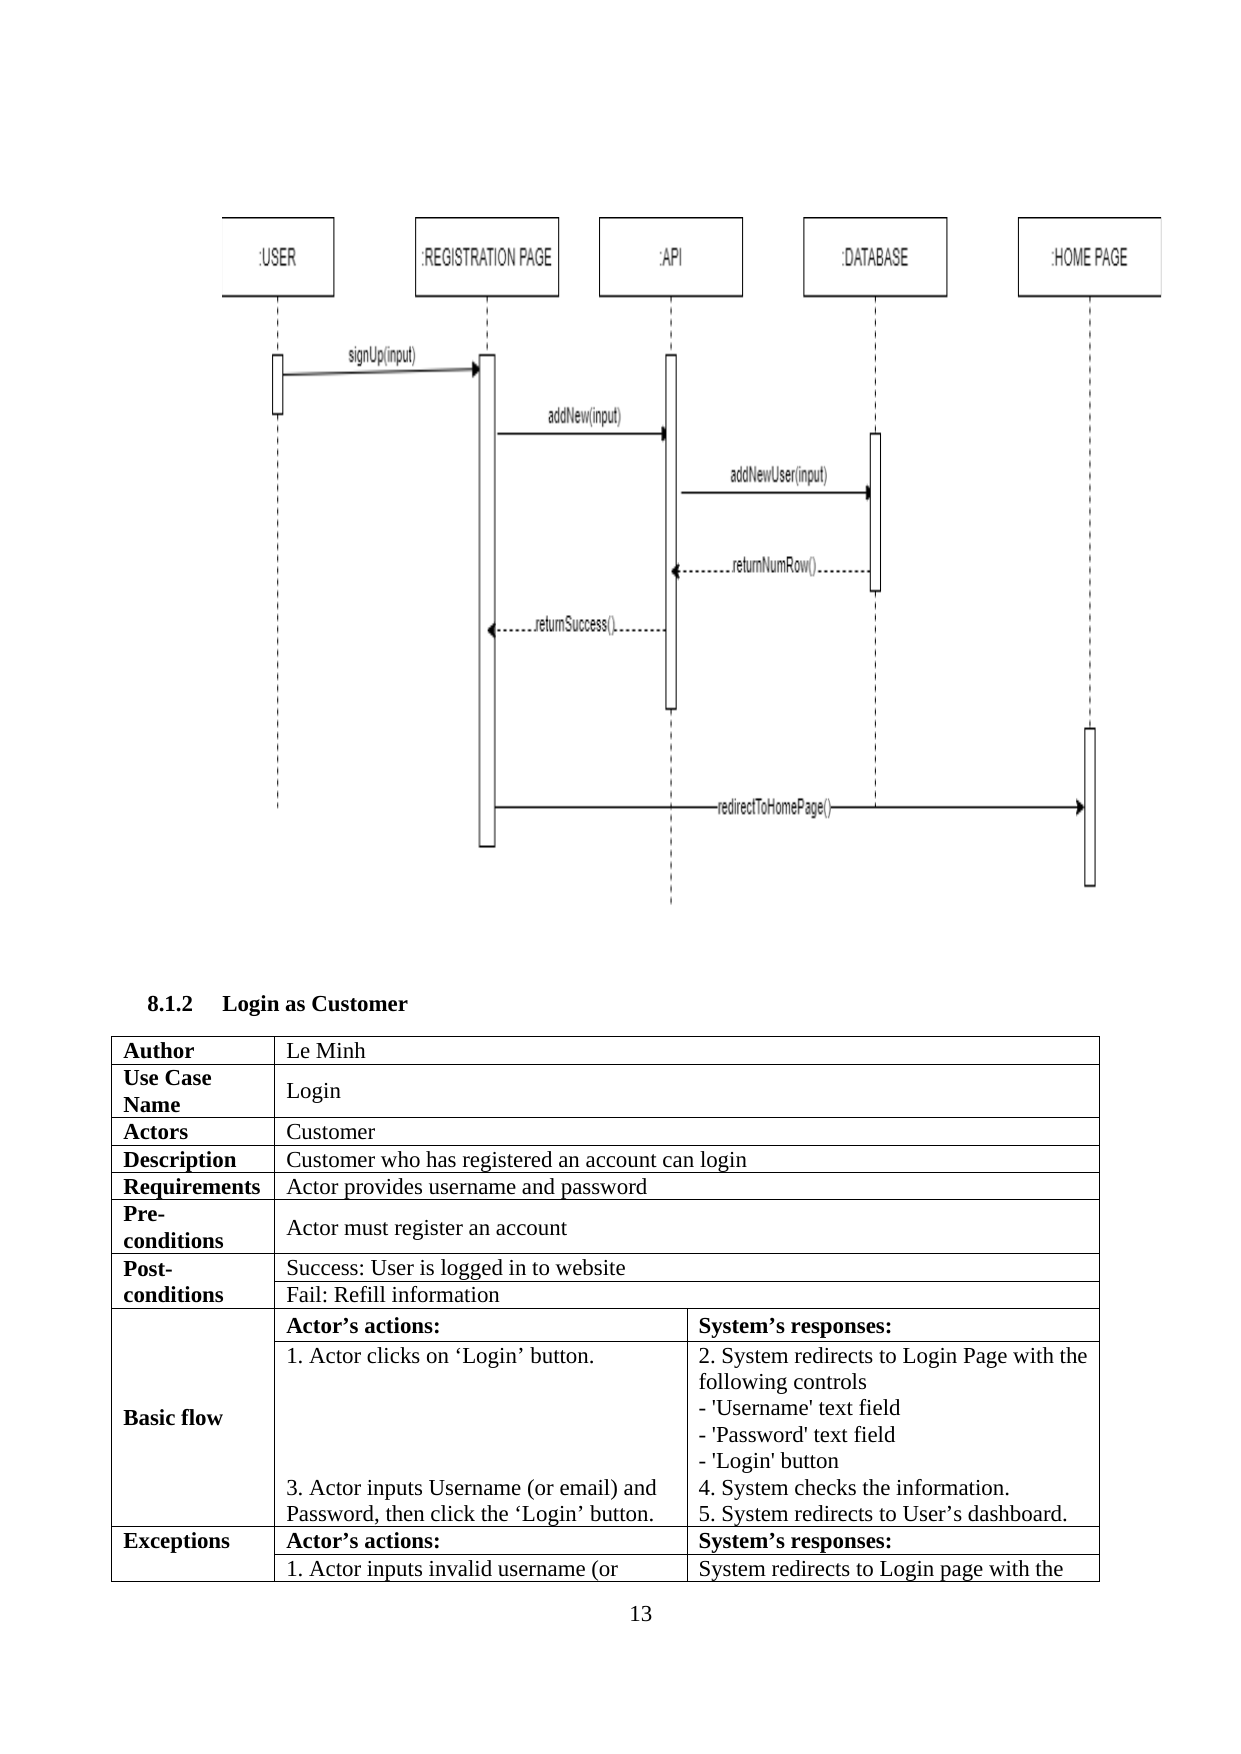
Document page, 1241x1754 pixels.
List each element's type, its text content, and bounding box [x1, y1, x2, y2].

picture [222, 217, 1162, 907]
table_cell Actor must register an account [275, 1200, 1099, 1253]
table_cell Actor’s actions: [275, 1527, 687, 1554]
table_cell Use Case Name [112, 1065, 274, 1117]
table_cell Fail: Refill information [275, 1282, 1099, 1308]
table_header Author [112, 1037, 274, 1063]
table_cell System’s responses: [688, 1309, 1099, 1341]
table_cell Pre-conditions [112, 1200, 274, 1253]
table_cell Description [112, 1146, 274, 1172]
table_cell Requirements [112, 1173, 274, 1199]
table_cell Actor’s actions: [275, 1309, 687, 1341]
table_cell 2. System redirects to Login Page with the following controls - 'Username' text field - 'Password' text field - 'Login' button 4. System checks the information. 5. System redirects to User’s dashboard. [688, 1342, 1099, 1526]
table_cell Exceptions [112, 1527, 274, 1581]
table_header Le Minh [275, 1037, 1099, 1063]
table_cell Success: User is logged in to website [275, 1254, 1099, 1281]
table_cell 1. Actor inputs invalid username (or email) and password. [275, 1555, 687, 1581]
table_cell Customer who has registered an account can login [275, 1146, 1099, 1172]
table_cell Basic flow [112, 1309, 274, 1526]
table_cell 1. Actor clicks on ‘Login’ button. 3. Actor inputs Username (or email) and Password, then click the ‘Login’ button. [275, 1342, 687, 1526]
table_cell Post-conditions [112, 1254, 274, 1308]
subtitle Login as Customer [147, 990, 1134, 1017]
table_cell System’s responses: [688, 1527, 1099, 1554]
table_cell Login [275, 1065, 1099, 1117]
table_cell Actor provides username and password [275, 1173, 1099, 1199]
table_cell Customer [275, 1118, 1099, 1144]
table_cell Actors [112, 1118, 274, 1144]
